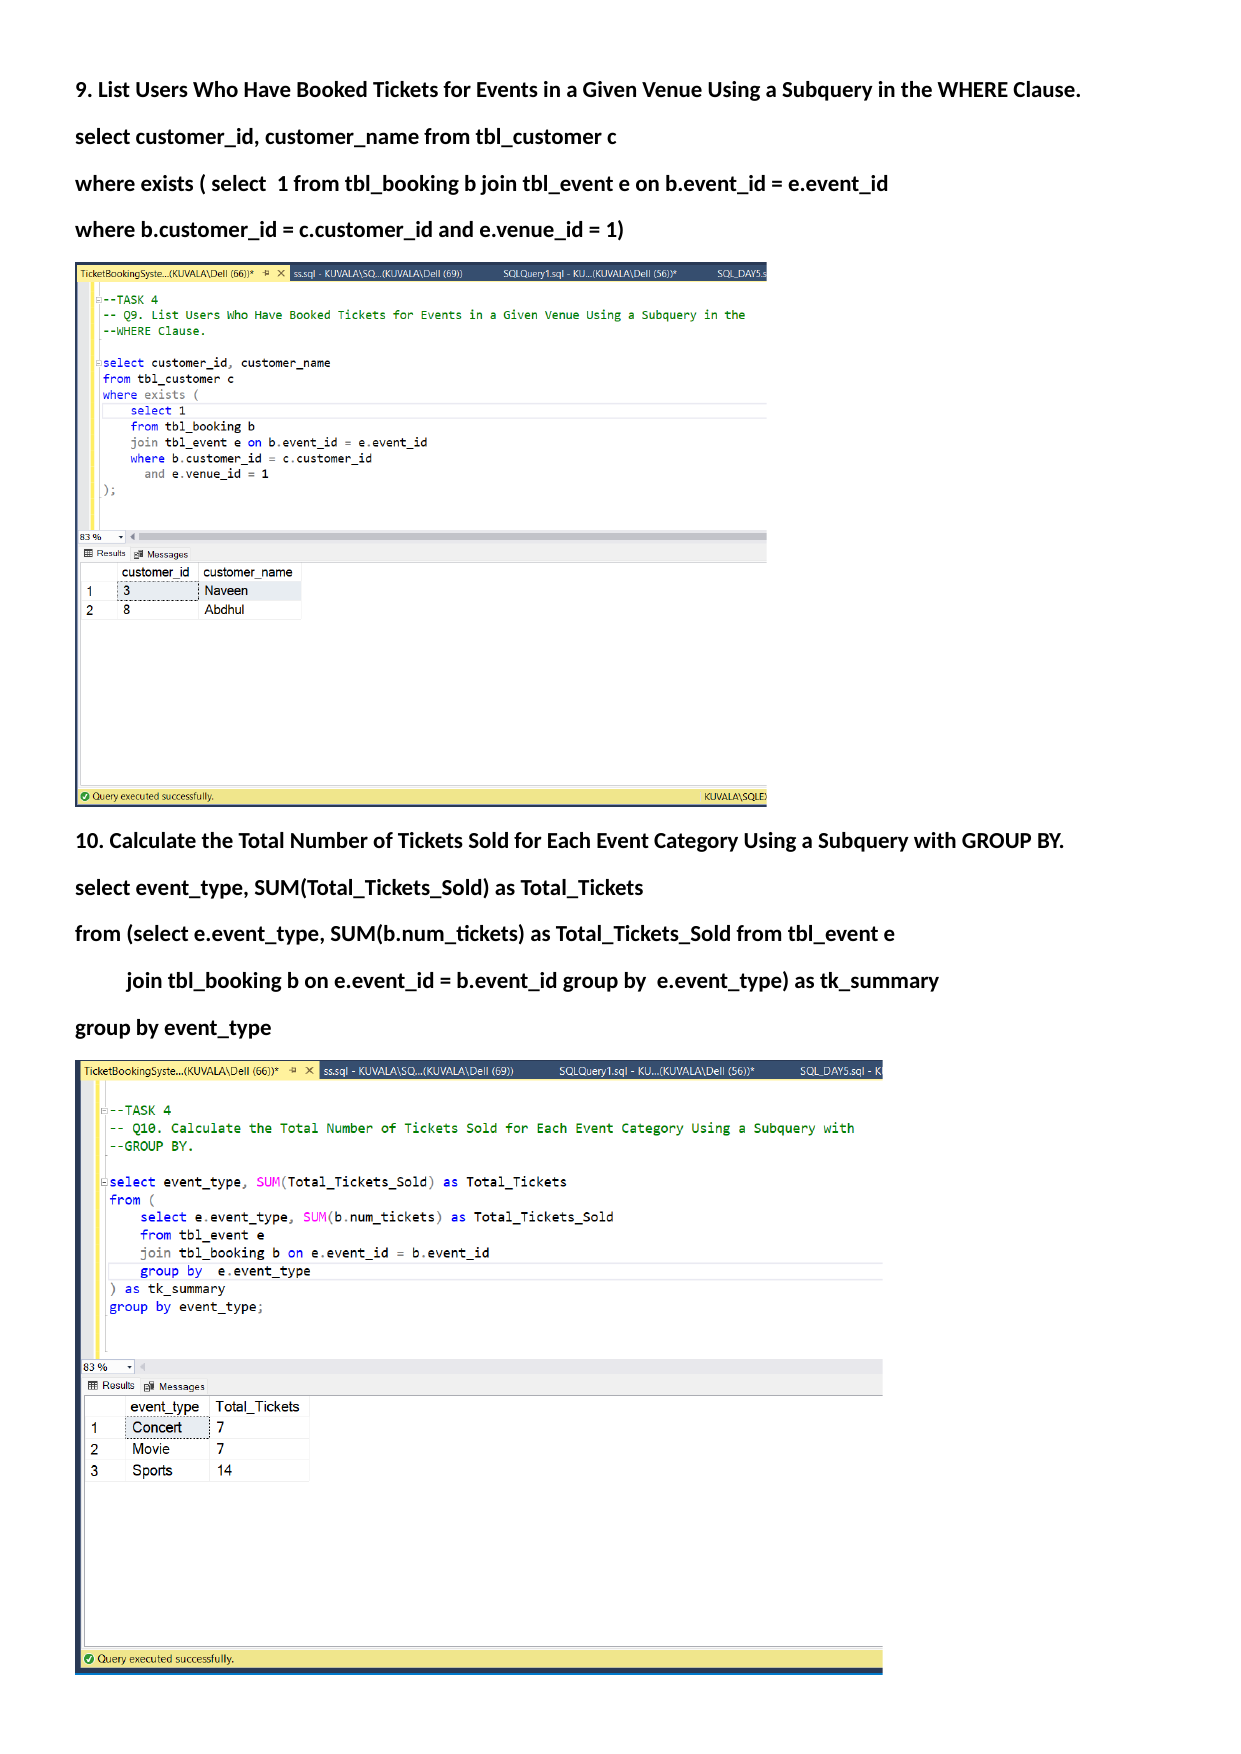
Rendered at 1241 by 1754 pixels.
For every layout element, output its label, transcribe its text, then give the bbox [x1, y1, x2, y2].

text from (select e.event_type, SUM(b.num_tickets) as Total_Tickets_Sold from tbl_event e [75, 919, 1165, 948]
text select customer_id, customer_name from tbl_customer c [75, 122, 1165, 150]
text where b.customer_id = c.customer_id and e.venue_id = 1) [75, 216, 1165, 244]
text join tbl_booking b on e.event_id = b.event_id group by e.event_type) as tk_summary [75, 966, 1165, 994]
text where exists ( select 1 from tbl_booking b join tbl_event e on b.event_id = e.event_id [75, 169, 1165, 197]
text group by event_type [75, 1013, 1165, 1041]
text select event_type, SUM(Total_Tickets_Sold) as Total_Tickets [75, 873, 1165, 901]
picture [75, 262, 767, 807]
text 9. List Users Who Have Booked Tickets for Events in a Given Venue Using a Subquery in the WHERE Clause. [75, 75, 1165, 103]
text 10. Calculate the Total Number of Tickets Sold for Each Event Category Using a Subquery with GROUP BY. [75, 826, 1165, 854]
picture [75, 1060, 883, 1675]
